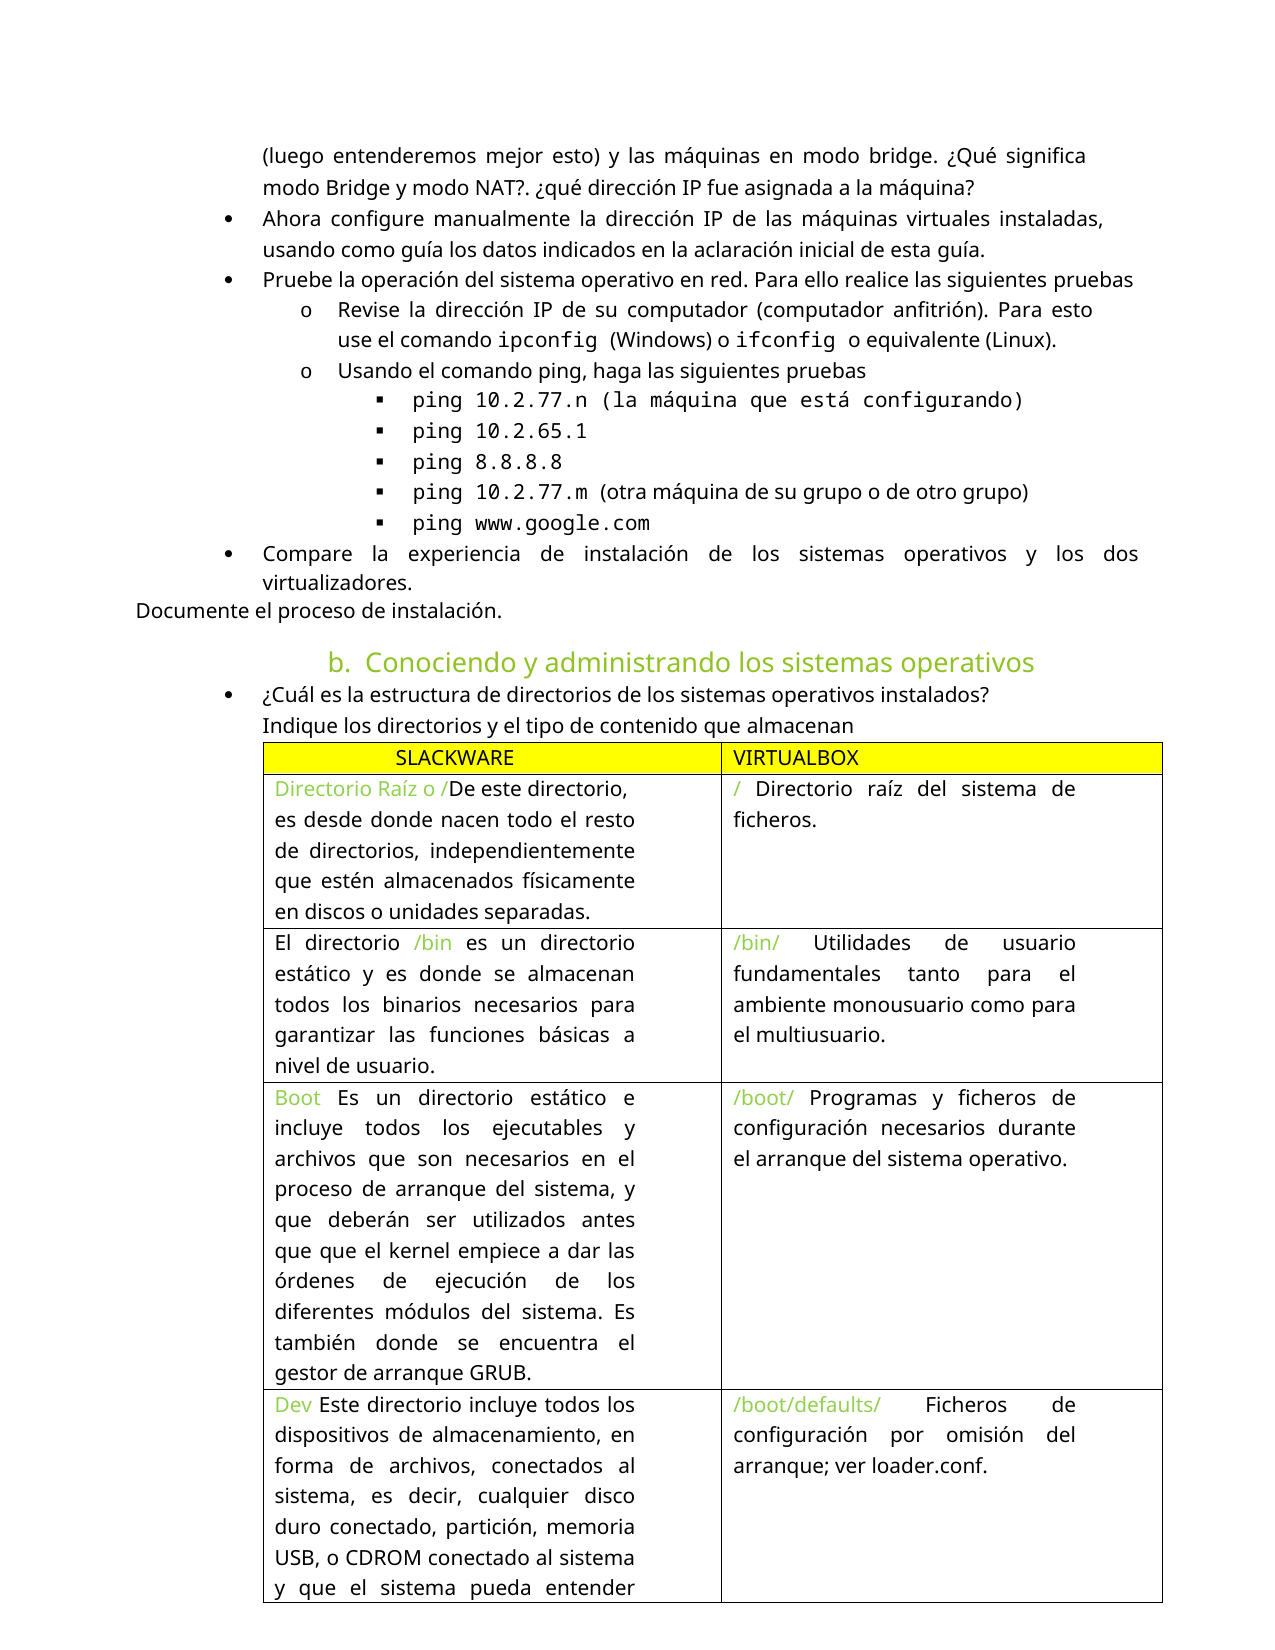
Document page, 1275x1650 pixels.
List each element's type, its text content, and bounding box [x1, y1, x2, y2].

list Ahora configure manualmente la dirección IP de las máquinas virtuales instaladas, usando como guía los datos indicados en la aclaración inicial de esta guía. [225, 204, 1103, 263]
list ping 10.2.77.m (otra máquina de su grupo o de otro grupo) [375, 477, 1139, 506]
list ping 10.2.77.n (la máquina que está configurando) [375, 385, 1139, 413]
table_cell /bin/ Utilidades de usuario fundamentales tanto para el ambiente monousuario como para el multiusuario. [722, 929, 1162, 1082]
list ¿Cuál es la estructura de directorios de los sistemas operativos instalados? Indique los directorios y el tipo de contenido que almacenan [225, 681, 1064, 739]
table_cell / Directorio raíz del sistema de ficheros. [722, 775, 1162, 927]
table_cell Directorio Raíz o /De este directorio, es desde donde nacen todo el resto de directorios, independientemente que estén almacenados físicamente en discos o unidades separadas. [264, 775, 721, 927]
list ping 10.2.65.1 [375, 416, 1139, 444]
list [225, 142, 1086, 201]
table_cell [264, 1390, 721, 1602]
table_header SLACKWARE [264, 743, 721, 773]
list Revise la dirección IP de su computador (computador anfitrión). Para esto use el comando ipconfig (Windows) o ifconfig o equivalente (Linux). [300, 296, 1093, 353]
list Pruebe la operación del sistema operativo en red. Para ello realice las siguientes pruebas [225, 265, 1139, 294]
table_cell El directorio /bin es un directorio estático y es donde se almacenan todos los binarios necesarios para garantizar las funciones básicas a nivel de usuario. [264, 929, 721, 1082]
list Compare la experiencia de instalación de los sistemas operativos y los dos virtualizadores. [225, 539, 1139, 596]
table_header VIRTUALBOX [722, 743, 1162, 773]
list ping 8.8.8.8 [375, 447, 1139, 475]
table_cell Boot Es un directorio estático e incluye todos los ejecutables y archivos que son necesarios en el proceso de arranque del sistema, y que deberán ser utilizados antes que que el kernel empiece a dar las órdenes de ejecución de los diferentes módulos del sistema. Es también donde se encuentra el gestor de arranque GRUB. [264, 1083, 721, 1389]
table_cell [722, 1390, 1162, 1602]
text Documente el proceso de instalación. [135, 596, 1139, 625]
list ping www.google.com [375, 508, 1139, 537]
table_cell /boot/ Programas y ficheros de configuración necesarios durante el arranque del sistema operativo. [722, 1083, 1162, 1389]
subtitle Conociendo y administrando los sistemas operativos [327, 643, 1139, 680]
list Usando el comando ping, haga las siguientes pruebas [300, 356, 1139, 384]
